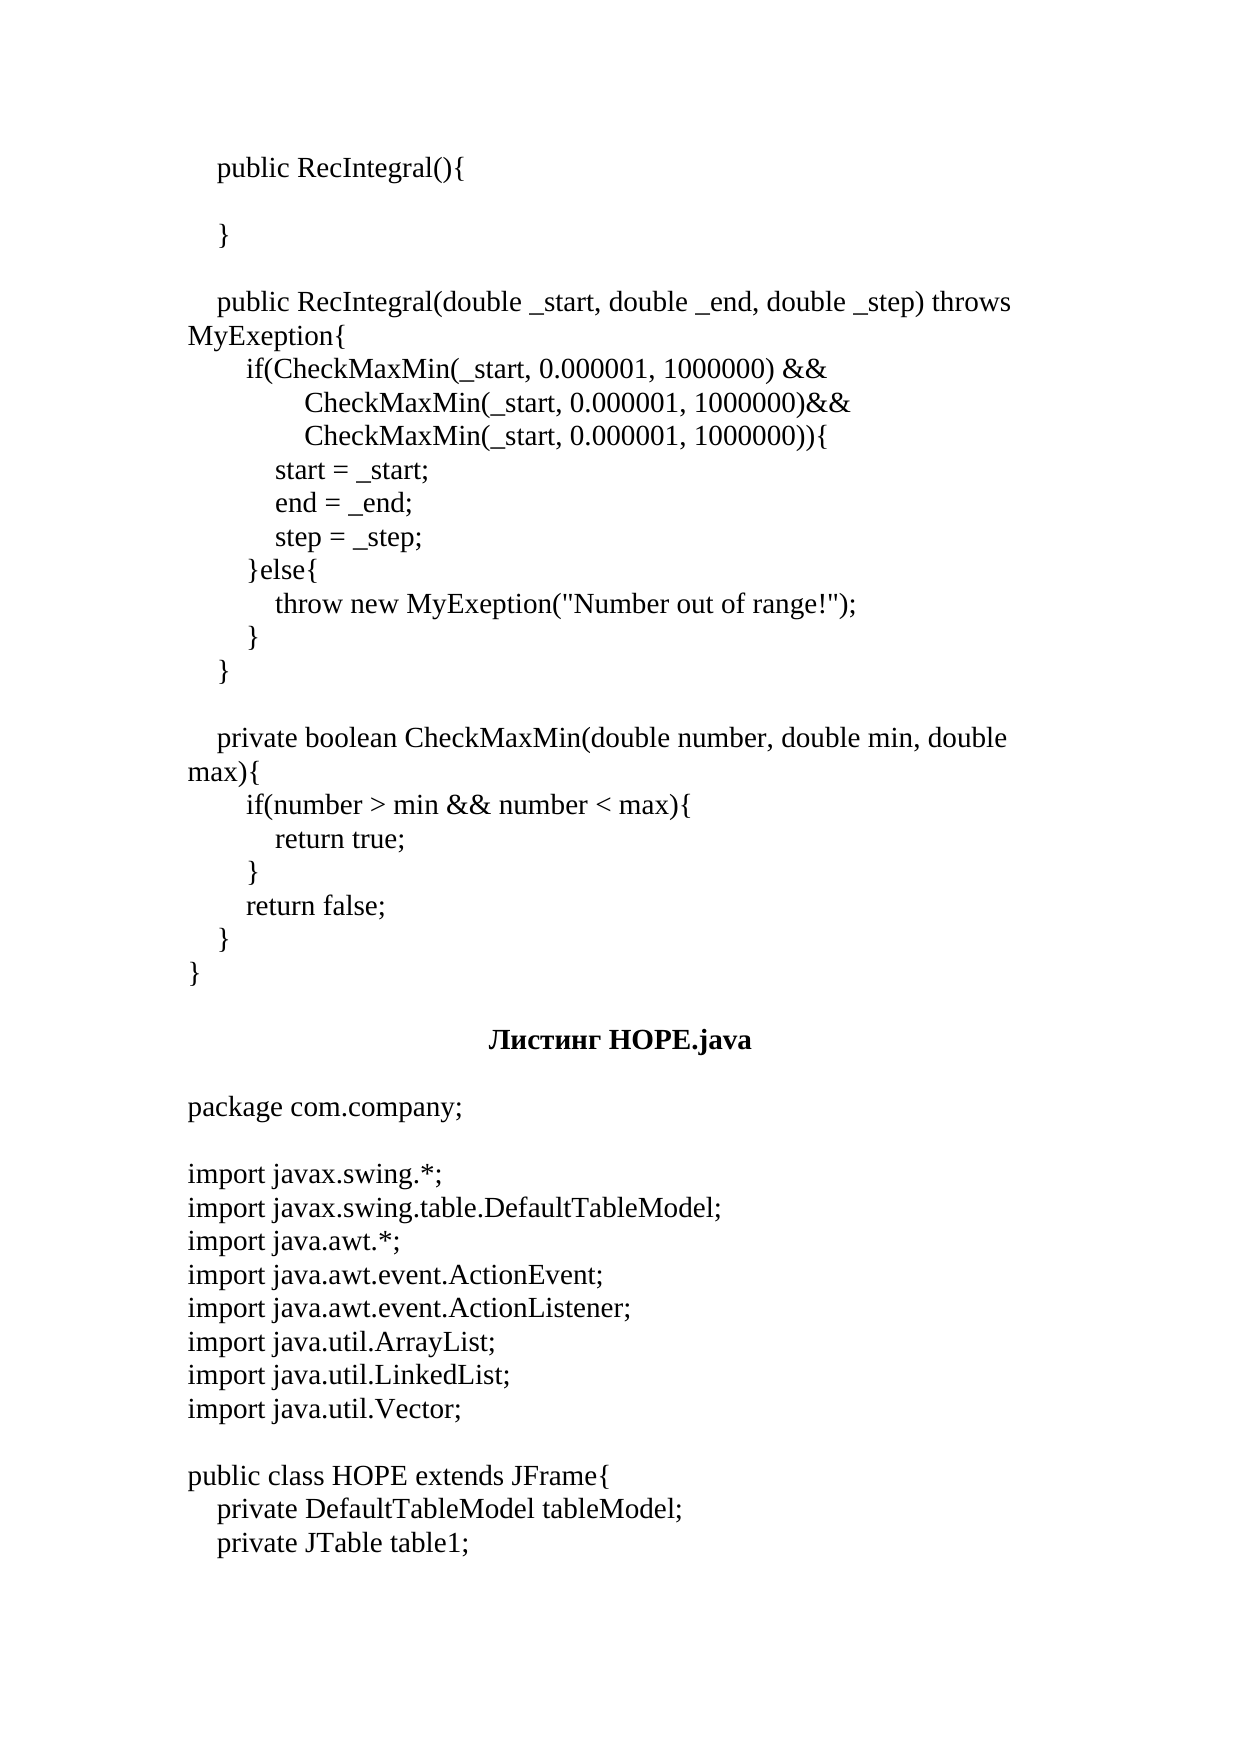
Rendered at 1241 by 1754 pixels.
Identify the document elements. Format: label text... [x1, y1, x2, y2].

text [187, 150, 1053, 988]
text Листинг HOPE.java [187, 1022, 1053, 1056]
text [187, 1089, 1053, 1592]
